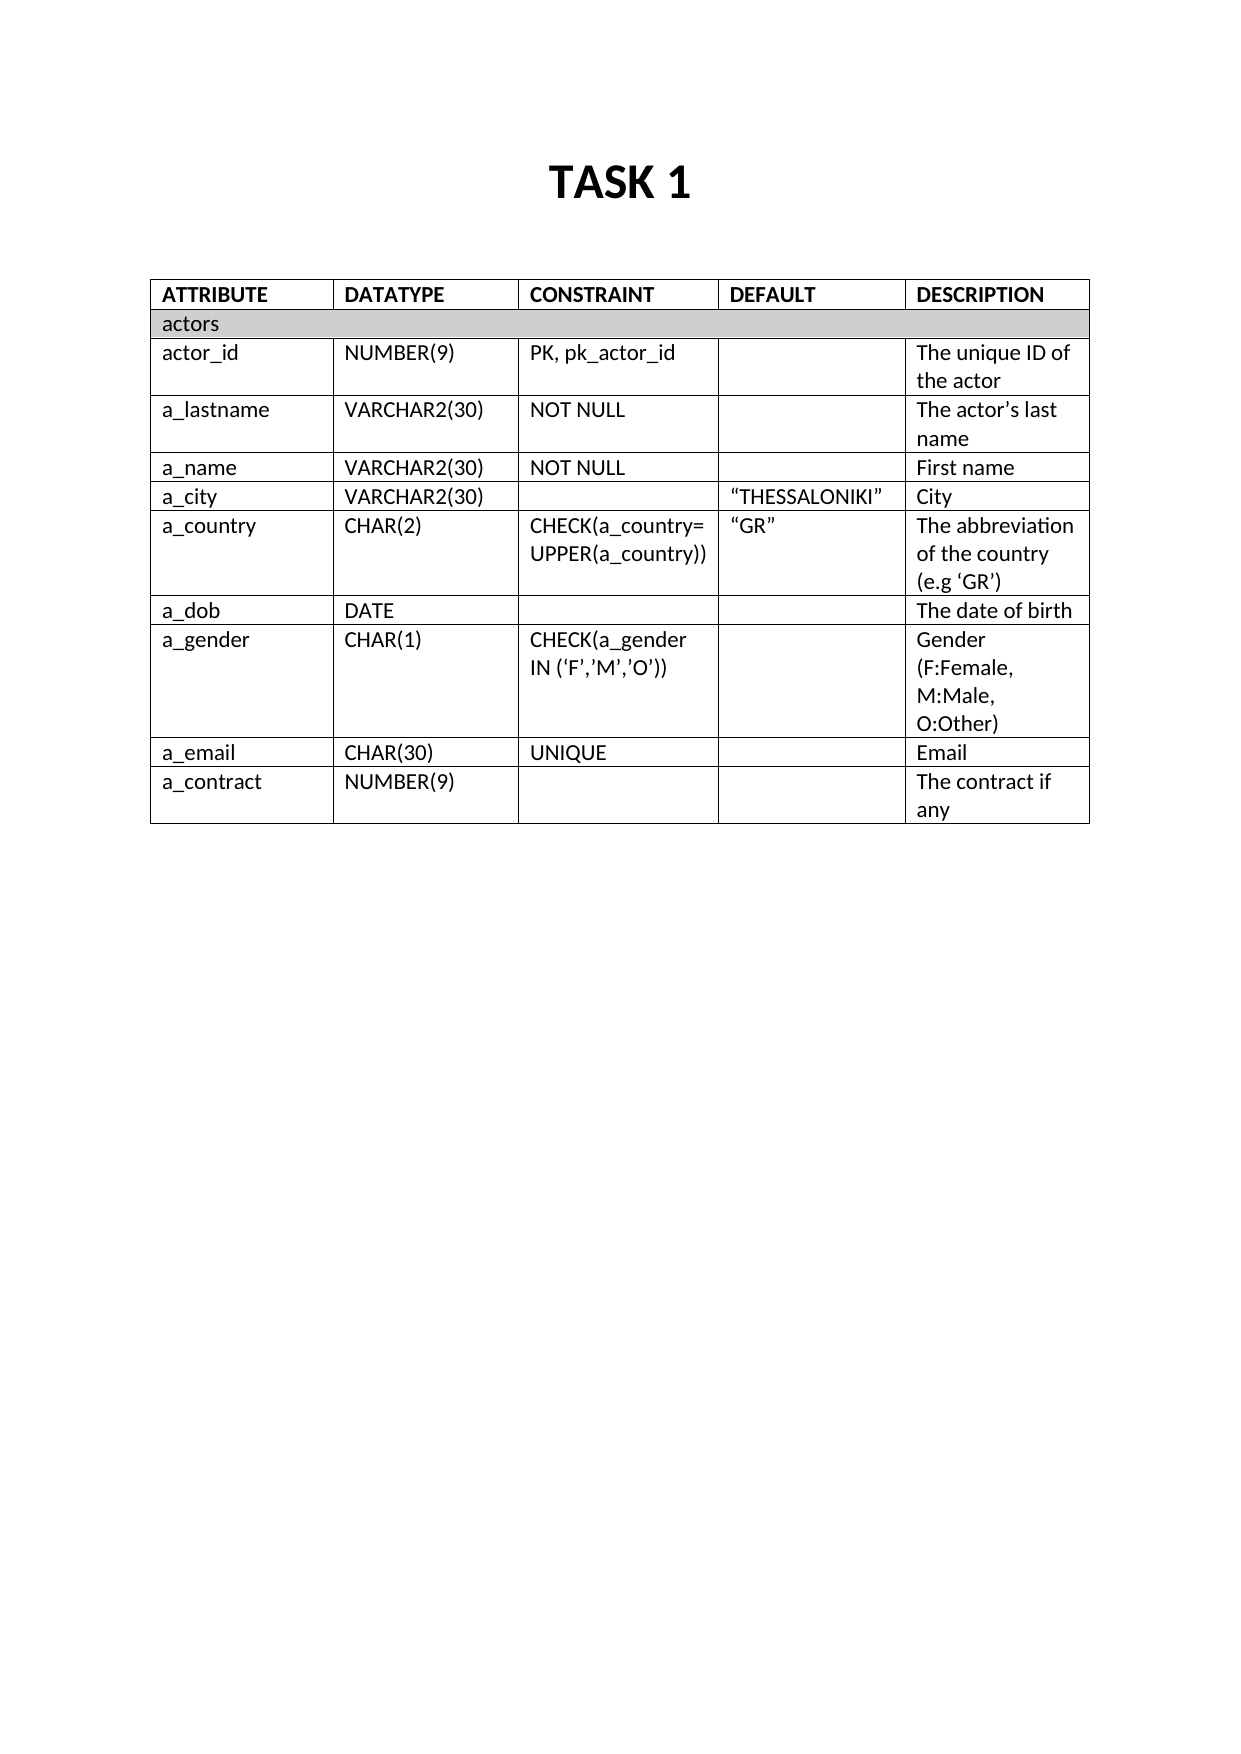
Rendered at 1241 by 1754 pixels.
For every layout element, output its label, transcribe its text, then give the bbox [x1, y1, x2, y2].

table_cell a_name [151, 453, 333, 481]
table_cell actors [151, 310, 333, 337]
table_cell [719, 625, 905, 737]
table_cell NUMBER(9) [334, 339, 518, 394]
table_cell DATE [334, 596, 518, 624]
table_cell UNIQUE [519, 738, 718, 766]
table_cell “THESSALONIKI” [719, 482, 905, 510]
table_cell VARCHAR2(30) [334, 396, 518, 452]
table_cell NUMBER(9) [334, 767, 518, 823]
table_cell [905, 310, 1089, 337]
table_header CONSTRAINT [519, 280, 718, 308]
table_cell NOT NULL [519, 396, 718, 452]
table_cell a_email [151, 738, 333, 766]
table_cell Gender (F:Female, M:Male, O:Other) [906, 625, 1089, 737]
table_cell CHECK(a_gender IN (‘F’,’M’,’O’)) [519, 625, 718, 737]
table_cell The date of birth [906, 596, 1089, 624]
table_cell CHAR(30) [334, 738, 518, 766]
table_header DESCRIPTION [906, 280, 1089, 308]
table_cell [519, 310, 718, 337]
table_cell [718, 310, 905, 337]
table_cell NOT NULL [519, 453, 718, 481]
table_header DEFAULT [719, 280, 905, 308]
table_cell Email [906, 738, 1089, 766]
table_cell CHECK(a_country= UPPER(a_country)) [519, 511, 718, 595]
table_cell [519, 596, 718, 624]
text TASK 1 [150, 150, 1090, 211]
table_cell a_lastname [151, 396, 333, 452]
table_cell a_contract [151, 767, 333, 823]
table_cell The contract if any [906, 767, 1089, 823]
table_cell a_gender [151, 625, 333, 737]
table_cell The actor’s last name [906, 396, 1089, 452]
table_header DATATYPE [334, 280, 518, 308]
table_cell PK, pk_actor_id [519, 339, 718, 394]
table_cell actor_id [151, 339, 333, 394]
table_cell [719, 596, 905, 624]
table_cell The abbreviation of the country (e.g ‘GR’) [906, 511, 1089, 595]
table_header ATTRIBUTE [151, 280, 333, 308]
table_cell [719, 396, 905, 452]
table_cell [519, 482, 718, 510]
table_cell [719, 339, 905, 394]
table_cell a_dob [151, 596, 333, 624]
table_cell The unique ID of the actor [906, 339, 1089, 394]
table_cell a_country [151, 511, 333, 595]
table_cell VARCHAR2(30) [334, 482, 518, 510]
table_cell CHAR(2) [334, 511, 518, 595]
table_cell “GR” [719, 511, 905, 595]
table_cell [719, 453, 905, 481]
table_cell CHAR(1) [334, 625, 518, 737]
table_cell [719, 767, 905, 823]
table_cell First name [906, 453, 1089, 481]
table_cell City [906, 482, 1089, 510]
table_cell a_city [151, 482, 333, 510]
table_cell VARCHAR2(30) [334, 453, 518, 481]
table_cell [719, 738, 905, 766]
table_cell [333, 310, 519, 337]
table_cell [519, 767, 718, 823]
